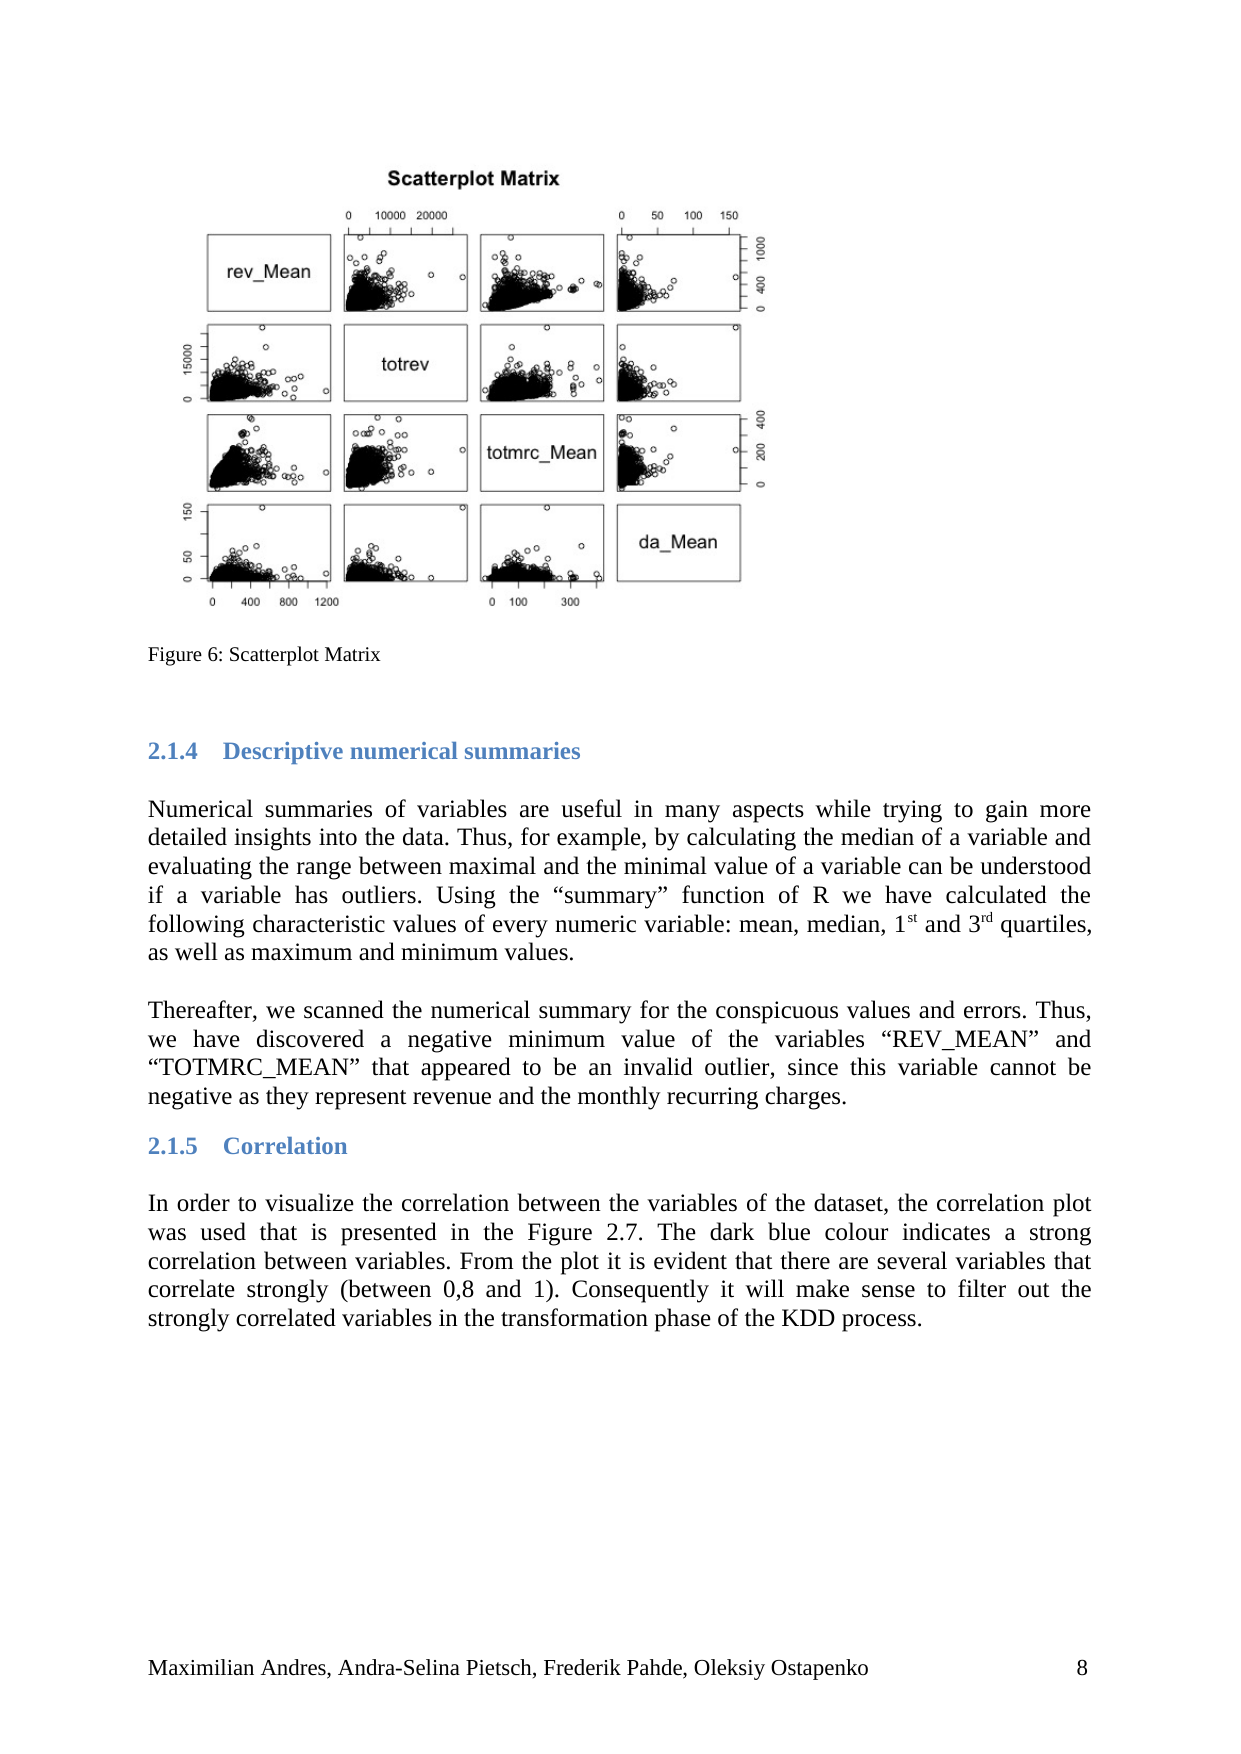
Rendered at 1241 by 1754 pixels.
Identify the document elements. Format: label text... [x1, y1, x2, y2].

subtitle Descriptive numerical summaries [148, 736, 1093, 765]
text Numerical summaries of variables are useful in many aspects while trying to gain more detailed insights into the data. Thus, for example, by calculating the median of a variable and evaluating the range between maximal and the minimal value of a variable can be understood if a variable has outliers. Using the “summary” function of R we have calculated the following characteristic values of every numeric variable: mean, median, 1st and 3rd quartiles, as well as maximum and minimum values. [148, 794, 1093, 966]
subtitle Correlation [148, 1131, 1093, 1159]
picture [147, 147, 801, 642]
text Thereafter, we scanned the numerical summary for the conspicuous values and errors. Thus, we have discovered a negative minimum value of the variables “REV_MEAN” and “TOTMRC_MEAN” that appeared to be an invalid outlier, since this variable cannot be negative as they represent revenue and the monthly recurring charges. [148, 995, 1093, 1110]
text In order to visualize the correlation between the variables of the dataset, the correlation plot was used that is presented in the Figure 2.7. The dark blue colour indicates a strong correlation between variables. From the plot it is evident that there are several variables that correlate strongly (between 0,8 and 1). Consequently it will make sense to filter out the strongly correlated variables in the transformation phase of the KDD process. [148, 1188, 1093, 1332]
